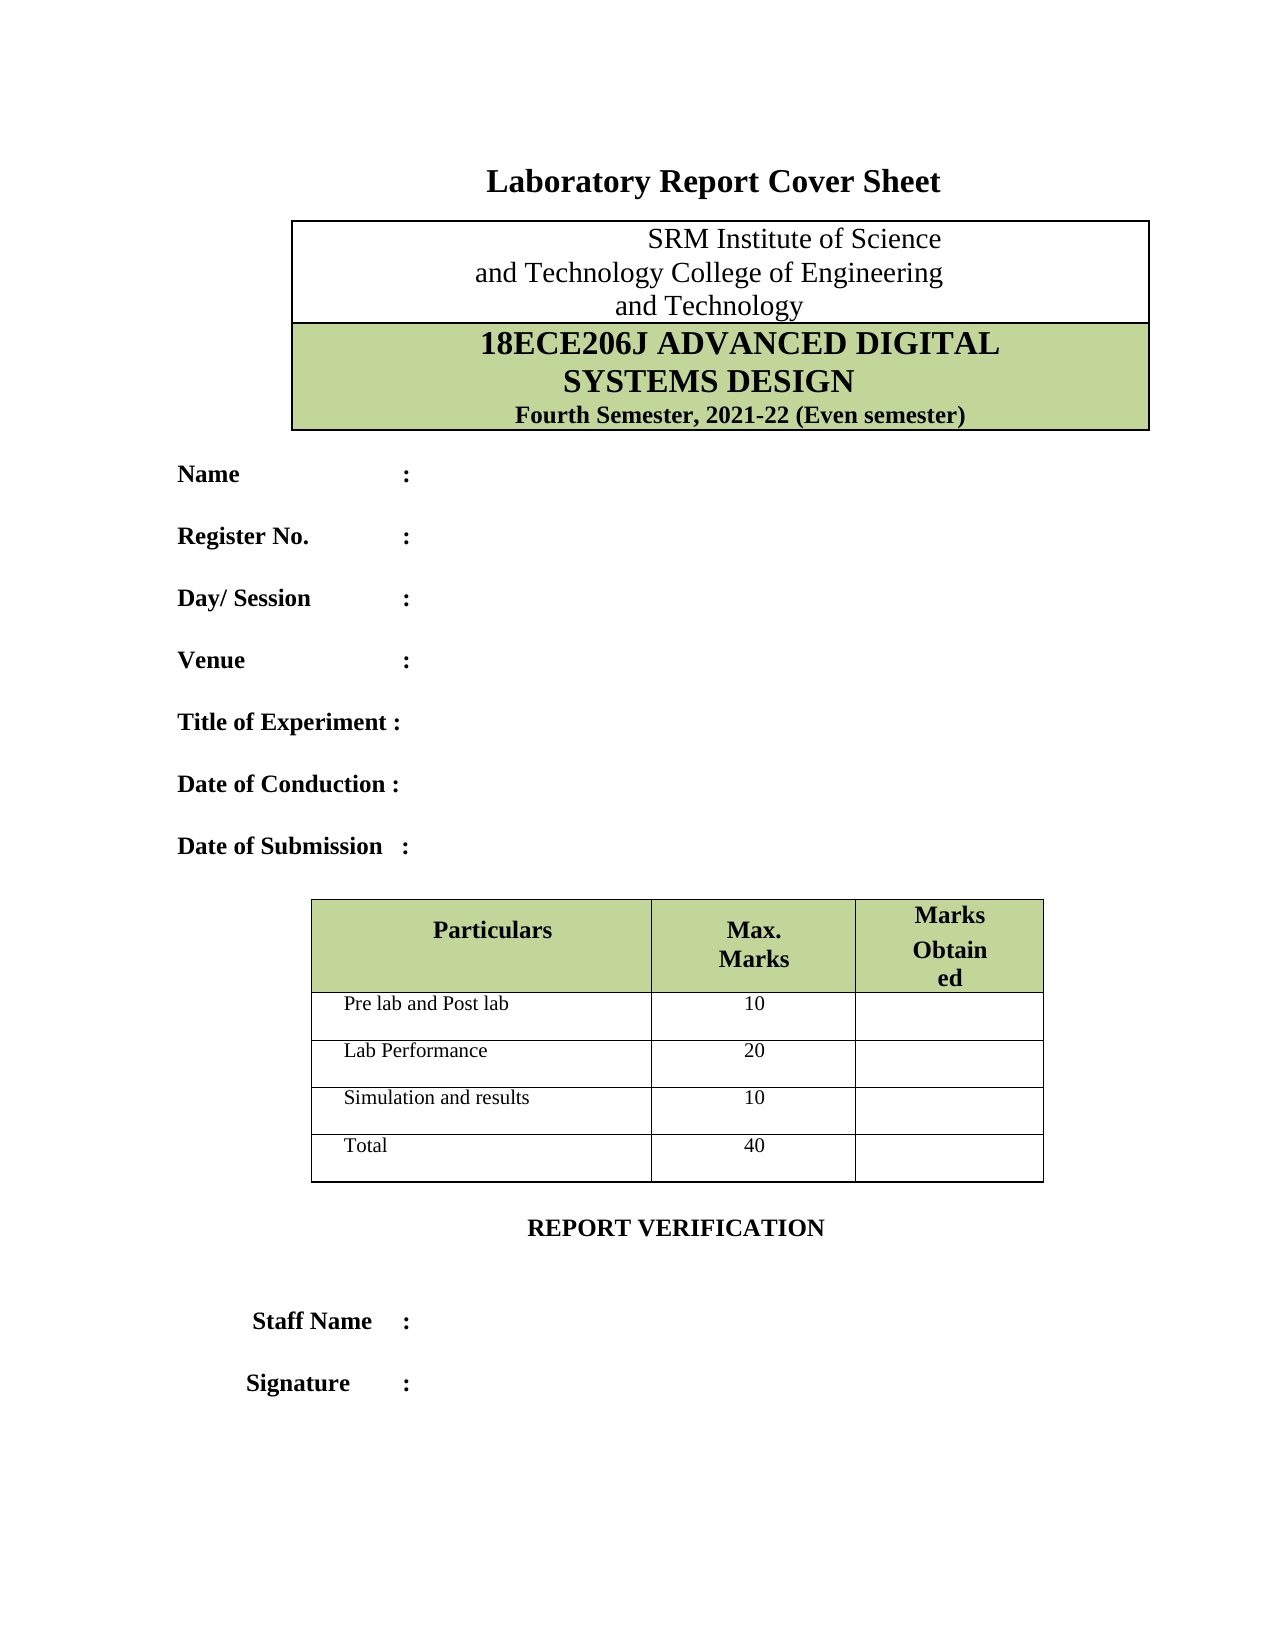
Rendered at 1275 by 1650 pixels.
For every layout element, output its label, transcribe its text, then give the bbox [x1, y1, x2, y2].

table_header Marks Obtained [856, 900, 1043, 992]
text REPORT VERIFICATION [260, 1213, 1092, 1242]
table_cell Total [312, 1135, 651, 1181]
table_cell Simulation and results [312, 1088, 651, 1134]
text Title of Experiment : [177, 707, 1192, 736]
table_cell 20 [652, 1041, 855, 1087]
text Name : [177, 459, 1192, 487]
table_cell 10 [652, 1088, 855, 1134]
table_header Particulars [312, 900, 651, 992]
table_cell Lab Performance [312, 1041, 651, 1087]
text Day/ Session : [177, 583, 1192, 612]
text Date of Conduction : [177, 769, 1192, 798]
text Register No. : [177, 521, 1192, 549]
table_cell [856, 1135, 1043, 1181]
text Staff Name : Signature : [246, 1306, 411, 1397]
table_cell 40 [652, 1135, 855, 1181]
table_cell Pre lab and Post lab [312, 993, 651, 1040]
table_header Max. Marks [652, 900, 855, 992]
text Venue : [177, 645, 1192, 674]
table_cell [856, 993, 1043, 1040]
text Date of Submission : [177, 831, 1192, 860]
table_cell [856, 1041, 1043, 1087]
table_cell 10 [652, 993, 855, 1040]
text Laboratory Report Cover Sheet [486, 162, 1192, 200]
table_cell [856, 1088, 1043, 1134]
